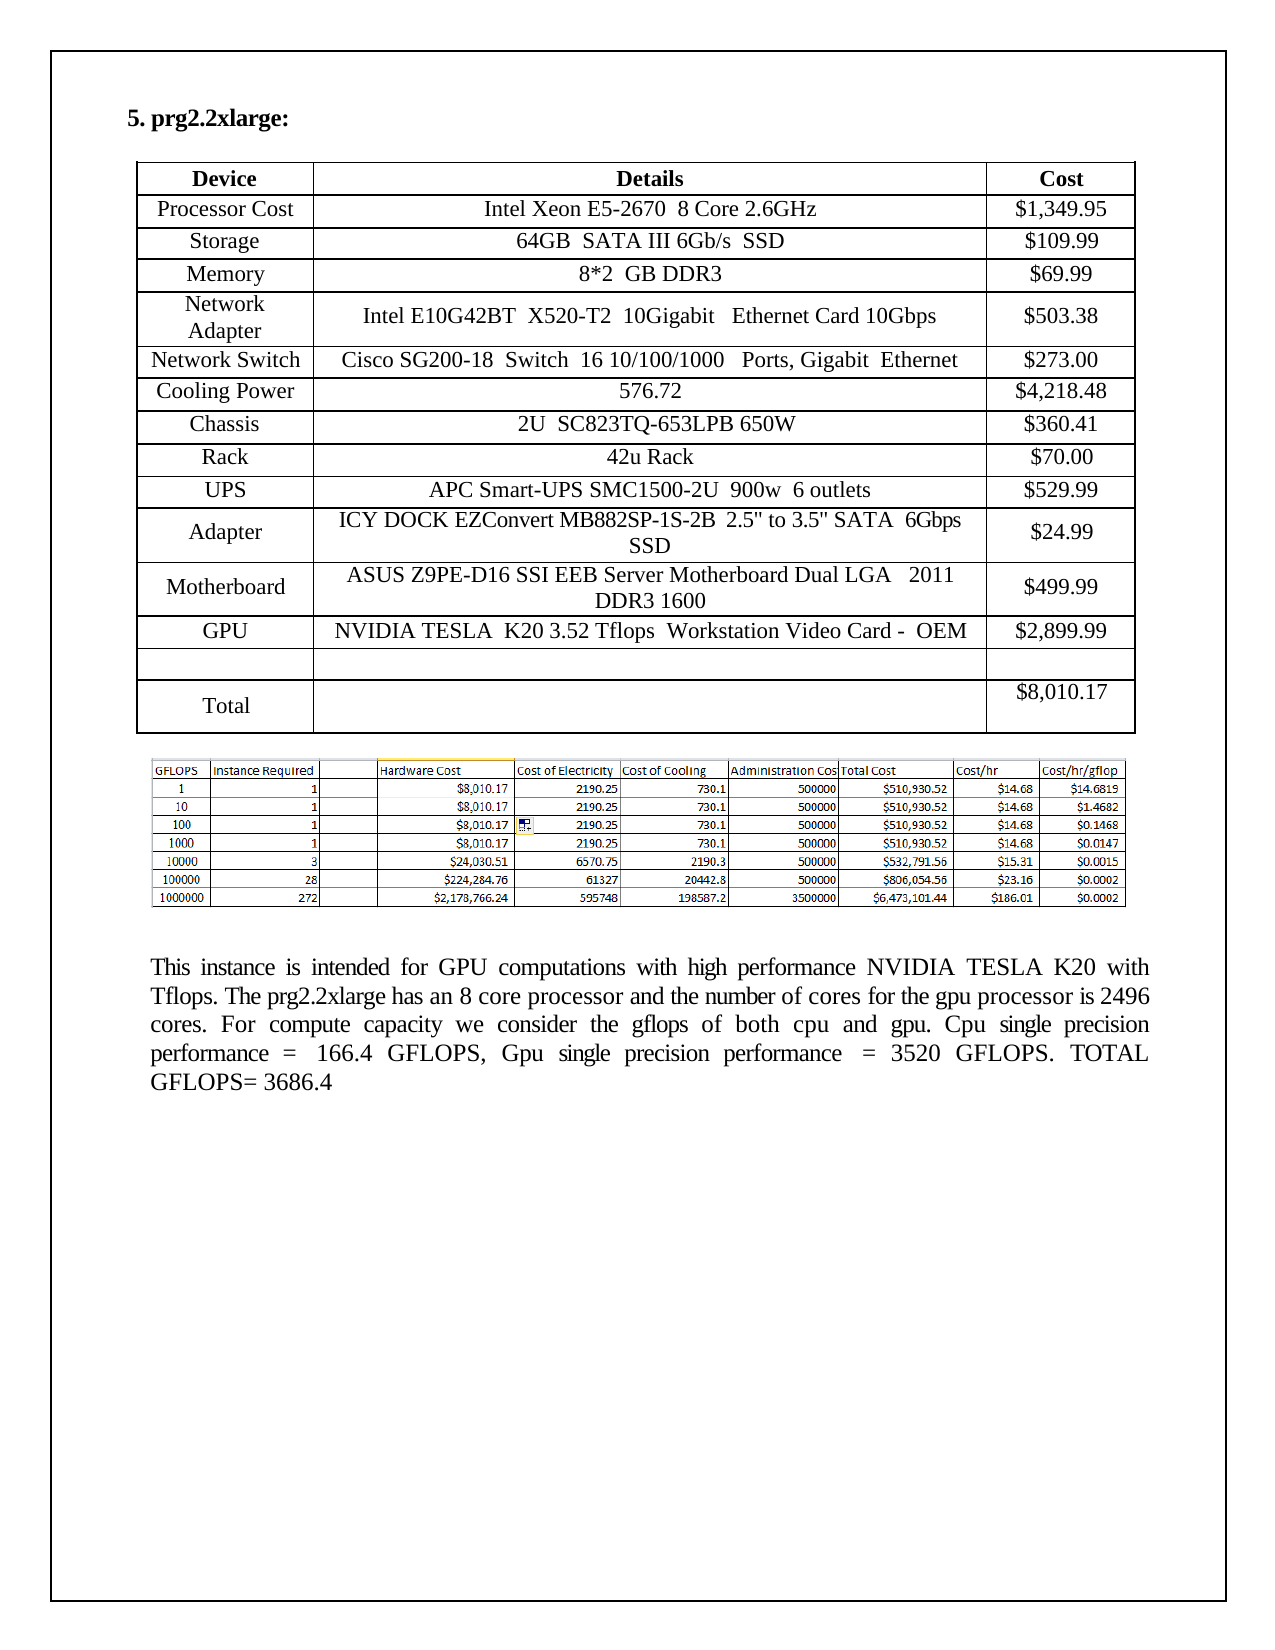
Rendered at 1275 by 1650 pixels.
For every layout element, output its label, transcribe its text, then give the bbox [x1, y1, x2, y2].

table_cell $69.99 [987, 260, 1134, 291]
table_cell [314, 681, 986, 732]
picture [151, 758, 1127, 908]
table_cell $503.38 [987, 293, 1134, 346]
table_cell GPU [138, 617, 313, 648]
table_cell ICY DOCK EZConvert MB882SP-1S-2B 2.5" to 3.5" SATA 6Gbps SSD [314, 509, 986, 562]
table_cell Intel E10G42BT X520-T2 10Gigabit Ethernet Card 10Gbps [314, 293, 986, 346]
table_cell 8*2 GB DDR3 [314, 260, 986, 291]
table_cell [987, 649, 1134, 679]
table_cell Network Adapter [138, 293, 313, 346]
table_cell $2,899.99 [987, 617, 1134, 648]
table_header Device [138, 163, 313, 194]
table_cell Total [138, 681, 313, 732]
table_cell $70.00 [987, 445, 1134, 476]
table_header Details [314, 163, 986, 194]
table_cell Memory [138, 260, 313, 291]
table_cell Storage [138, 229, 313, 258]
table_cell $499.99 [987, 563, 1134, 615]
table_cell 42u Rack [314, 445, 986, 476]
table_cell Processor Cost [138, 196, 313, 227]
table_cell 2U SC823TQ-653LPB 650W [314, 412, 986, 443]
table_cell [314, 649, 986, 679]
table_cell Rack [138, 445, 313, 476]
table_cell $529.99 [987, 477, 1134, 507]
table_cell [138, 649, 313, 679]
table_cell 576.72 [314, 379, 986, 410]
table_cell NVIDIA TESLA K20 3.52 Tflops Workstation Video Card - OEM [314, 617, 986, 648]
table_header Cost [987, 163, 1134, 194]
table_cell Intel Xeon E5-2670 8 Core 2.6GHz [314, 196, 986, 227]
subtitle 5. prg2.2xlarge: [127, 103, 1150, 132]
text This instance is intended for GPU computations with high performance NVIDIA TESLA K20 with Tflops. The prg2.2xlarge has an 8 core processor and the number of cores for the gpu processor is 2496 cores. For compute capacity we consider the gflops of both cpu and gpu. Cpu single precision performance = 166.4 GFLOPS, Gpu single precision performance = 3520 GFLOPS. TOTAL GFLOPS= 3686.4 [150, 952, 1150, 1096]
table_cell $273.00 [987, 347, 1134, 377]
table_cell 64GB SATA III 6Gb/s SSD [314, 229, 986, 258]
table_cell Motherboard [138, 563, 313, 615]
table_cell Cooling Power [138, 379, 313, 410]
table_cell ASUS Z9PE-D16 SSI EEB Server Motherboard Dual LGA 2011 DDR3 1600 [314, 563, 986, 615]
table_cell $109.99 [987, 229, 1134, 258]
table_cell $1,349.95 [987, 196, 1134, 227]
table_cell Cisco SG200-18 Switch 16 10/100/1000 Ports, Gigabit Ethernet [314, 347, 986, 377]
table_cell $4,218.48 [987, 379, 1134, 410]
table_cell Network Switch [138, 347, 313, 377]
table_cell $8,010.17 [987, 681, 1134, 732]
table_cell $24.99 [987, 509, 1134, 562]
table_cell APC Smart-UPS SMC1500-2U 900w 6 outlets [314, 477, 986, 507]
table_cell $360.41 [987, 412, 1134, 443]
table_cell Chassis [138, 412, 313, 443]
table_cell UPS [138, 477, 313, 507]
table_cell Adapter [138, 509, 313, 562]
